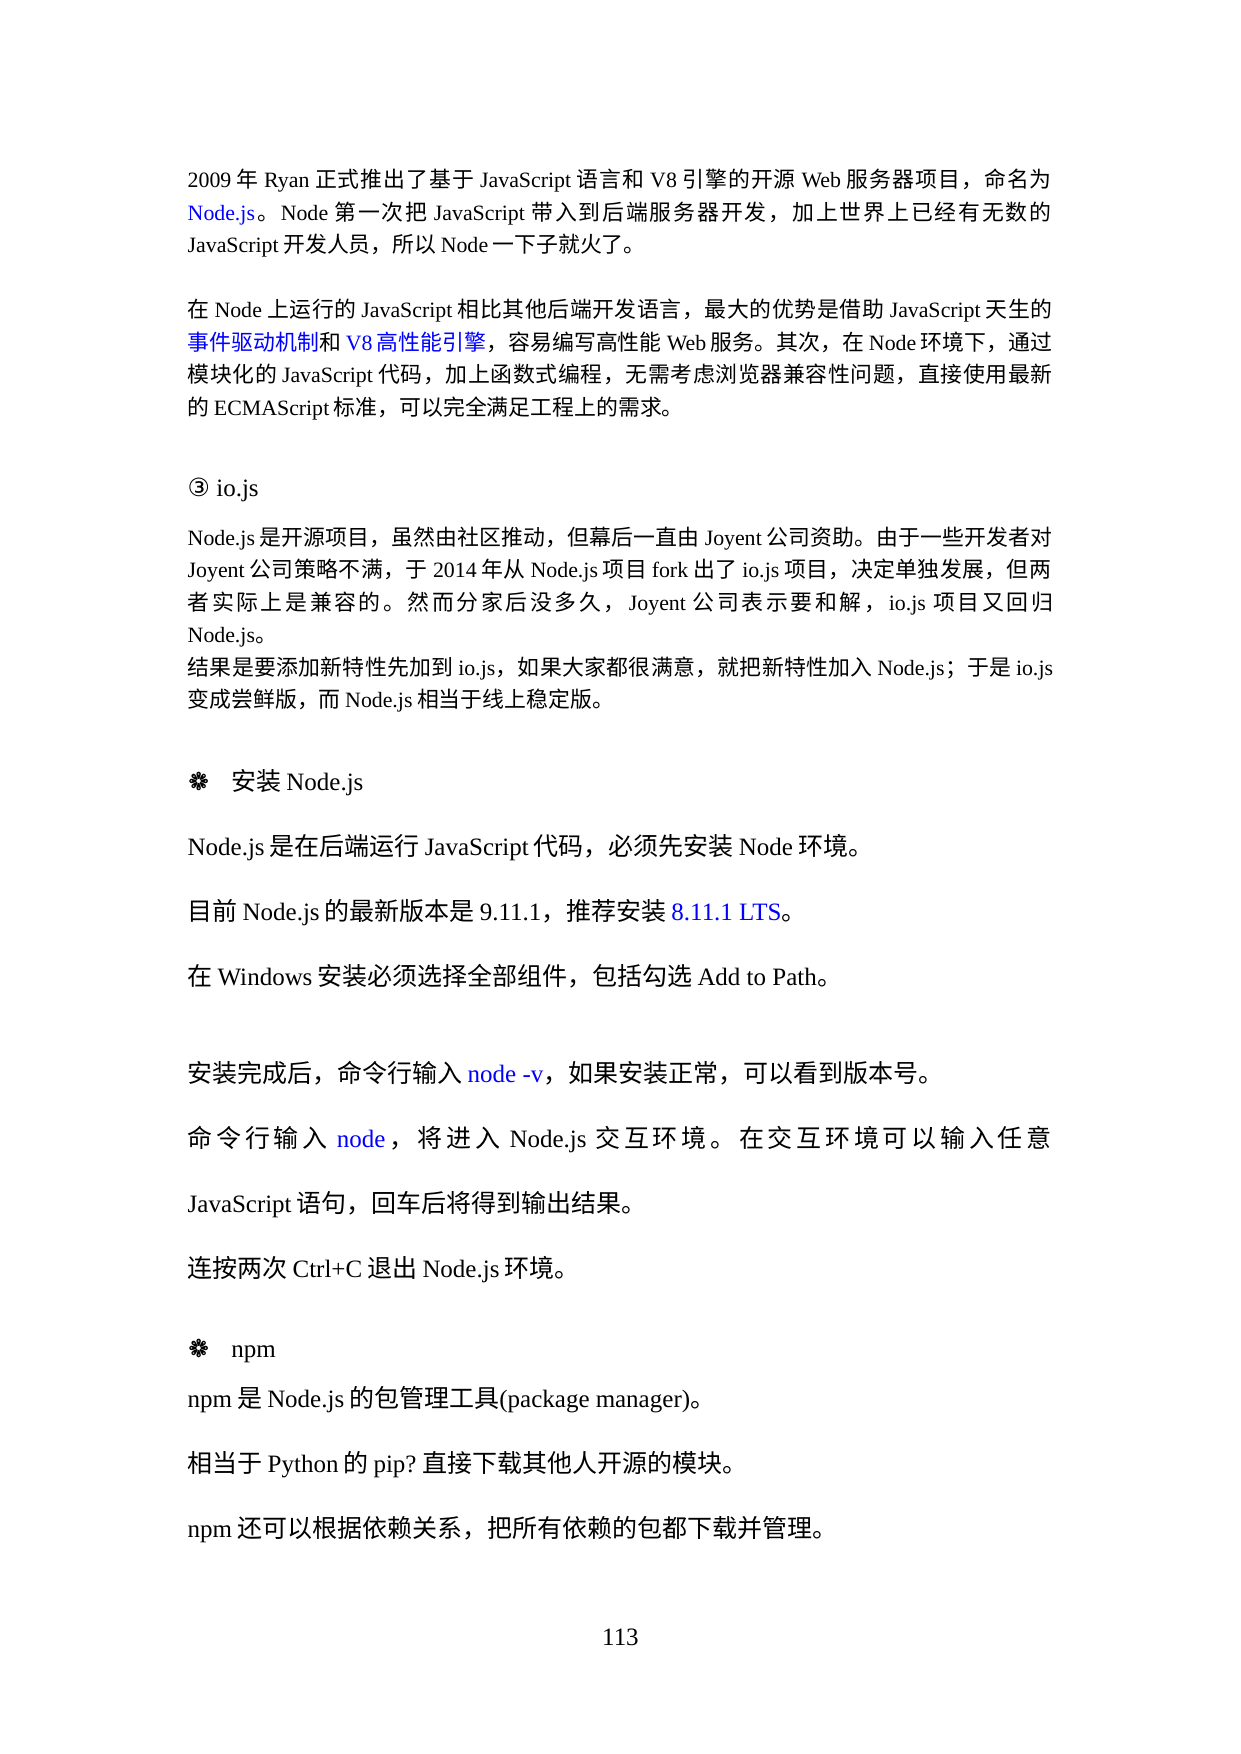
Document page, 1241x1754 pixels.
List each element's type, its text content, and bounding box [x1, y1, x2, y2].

text 结果是要添加新特性先加到io.js，如果大家都很满意，就把新特性加入Node.js；于是io.js变成尝鲜版，而Node.js相当于线上稳定版。 [187, 649, 1053, 714]
text ③ io.js [187, 454, 1053, 519]
text 命令行输入node，将进入Node.js交互环境。在交互环境可以输入任意JavaScript语句，回车后将得到输出结果。 [187, 1104, 1053, 1234]
text 相当于Python的pip? 直接下载其他人开源的模块。 [187, 1429, 1053, 1494]
text 连按两次Ctrl+C退出Node.js环境。 [187, 1234, 1053, 1299]
text npm是Node.js的包管理工具(package manager)。 [187, 1364, 1053, 1429]
text 安装完成后，命令行输入node -v，如果安装正常，可以看到版本号。 [187, 1039, 1053, 1104]
text 目前Node.js的最新版本是9.11.1，推荐安装8.11.1 LTS。 [187, 877, 1053, 942]
text Node.js是开源项目，虽然由社区推动，但幕后一直由Joyent公司资助。由于一些开发者对Joyent公司策略不满，于2014年从Node.js项目fork出了io.js项目，决定单独发展，但两者实际上是兼容的。然而分家后没多久，Joyent公司表示要和解，io.js项目又回归Node.js。 [187, 519, 1053, 649]
text 在Node上运行的JavaScript相比其他后端开发语言，最大的优势是借助JavaScript天生的事件驱动机制和V8高性能引擎，容易编写高性能Web服务。其次，在Node环境下，通过模块化的JavaScript代码，加上函数式编程，无需考虑浏览器兼容性问题，直接使用最新的ECMAScript标准，可以完全满足工程上的需求。 [187, 292, 1053, 422]
text 2009年Ryan正式推出了基于JavaScript语言和V8引擎的开源Web服务器项目，命名为Node.js。Node第一次把JavaScript带入到后端服务器开发，加上世界上已经有无数的JavaScript开发人员，所以Node一下子就火了。 [187, 162, 1053, 259]
list 安装Node.js [187, 747, 1053, 812]
text Node.js是在后端运行JavaScript代码，必须先安装Node环境。 [187, 812, 1053, 877]
text 在Windows安装必须选择全部组件，包括勾选Add to Path。 [187, 942, 1053, 1007]
text npm还可以根据依赖关系，把所有依赖的包都下载并管理。 [187, 1494, 1053, 1559]
list npm [187, 1332, 1053, 1364]
